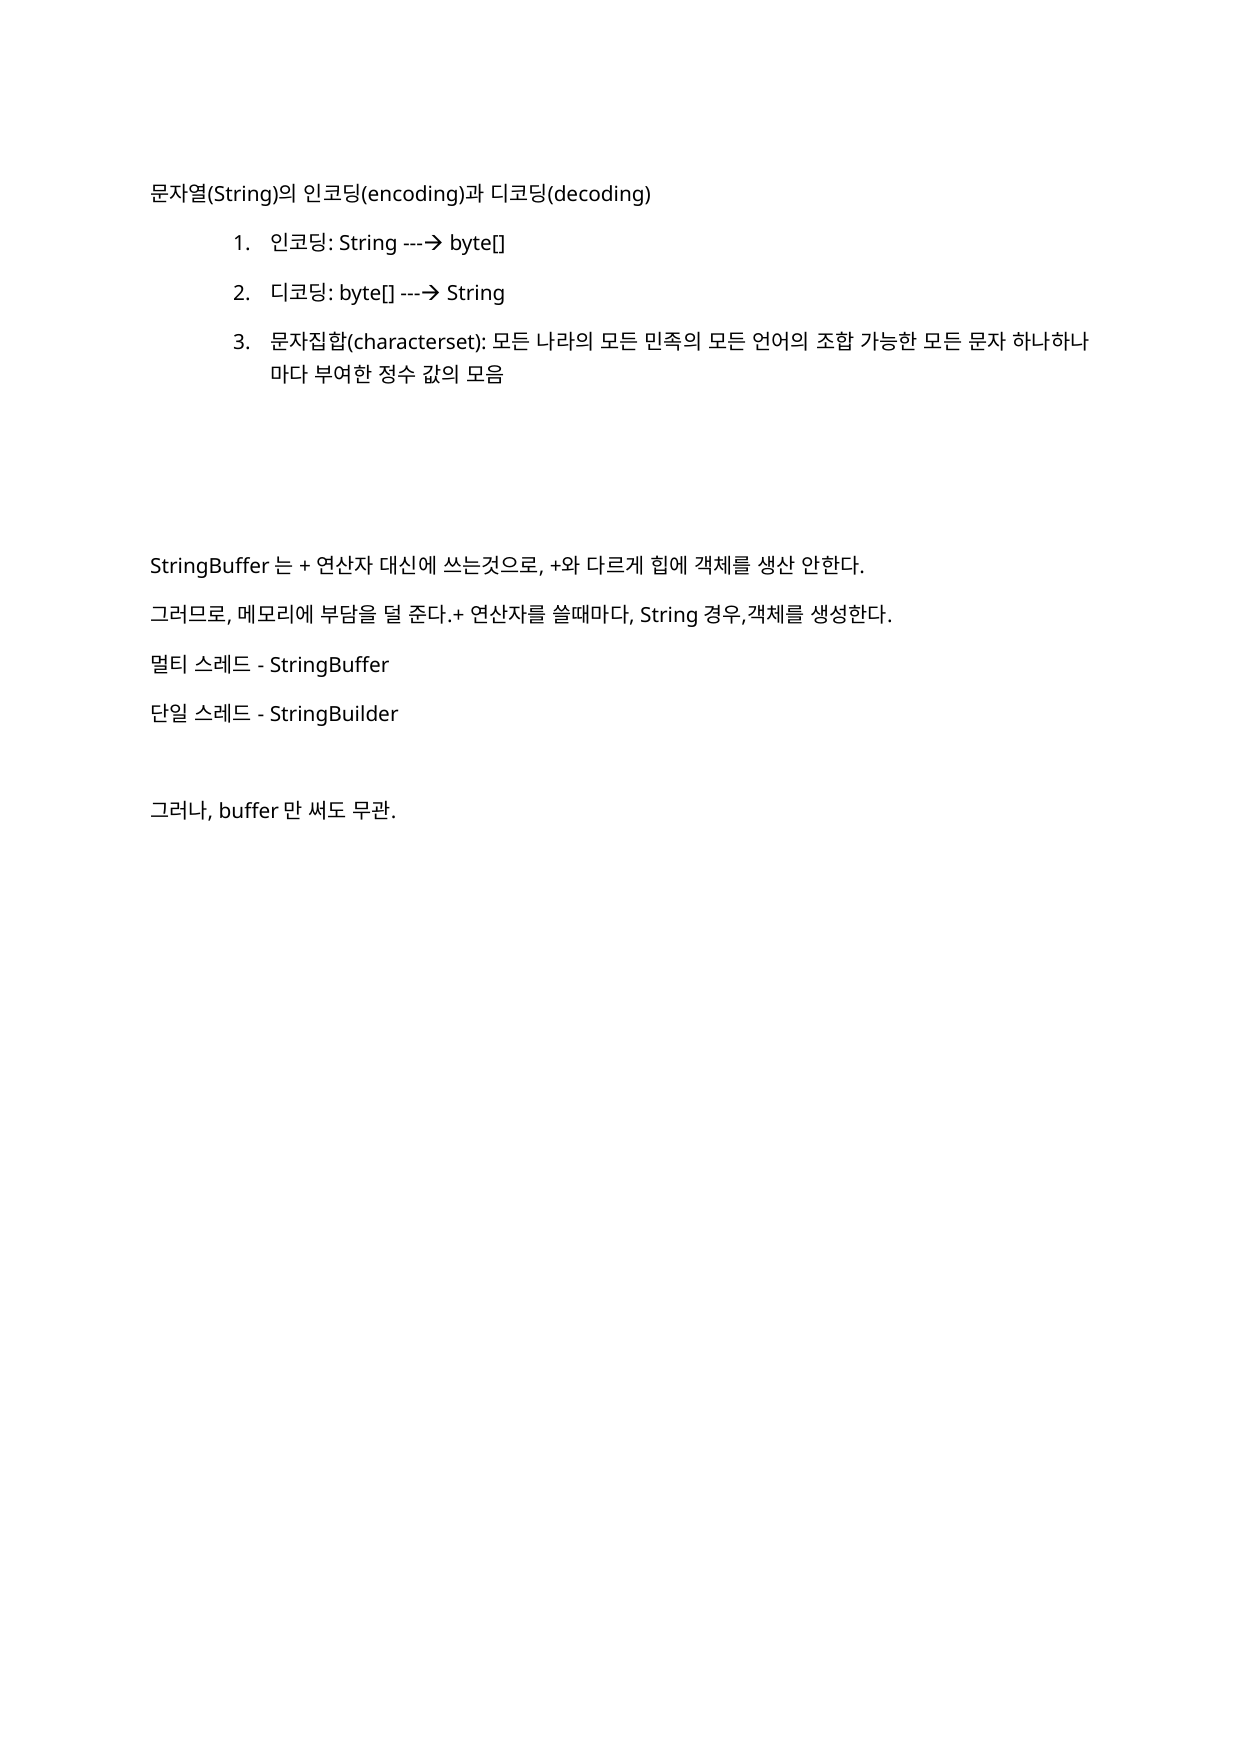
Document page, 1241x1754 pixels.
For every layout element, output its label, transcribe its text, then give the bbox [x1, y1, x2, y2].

text 단일 스레드 - StringBuilder [150, 697, 1090, 728]
list 문자집합(characterset): 모든 나라의 모든 민족의 모든 언어의 조합 가능한 모든 문자 하나하나 마다 부여한 정수 값의 모음 [233, 325, 1090, 388]
text 그러므로, 메모리에 부담을 덜 준다.+ 연산자를 쓸때마다, String경우,객체를 생성한다. [150, 598, 1090, 629]
list 인코딩: String --- byte[] [233, 227, 1090, 257]
text 멀티 스레드 - StringBuffer [150, 648, 1090, 678]
text StringBuffer는 + 연산자 대신에 쓰는것으로, +와 다르게 힙에 객체를 생산 안한다. [150, 549, 1090, 579]
text 문자열(String)의 인코딩(encoding)과 디코딩(decoding) [150, 177, 1090, 207]
list 디코딩: byte[] --- String [233, 276, 1090, 306]
text 그러나, buffer만 써도 무관. [150, 794, 1090, 824]
